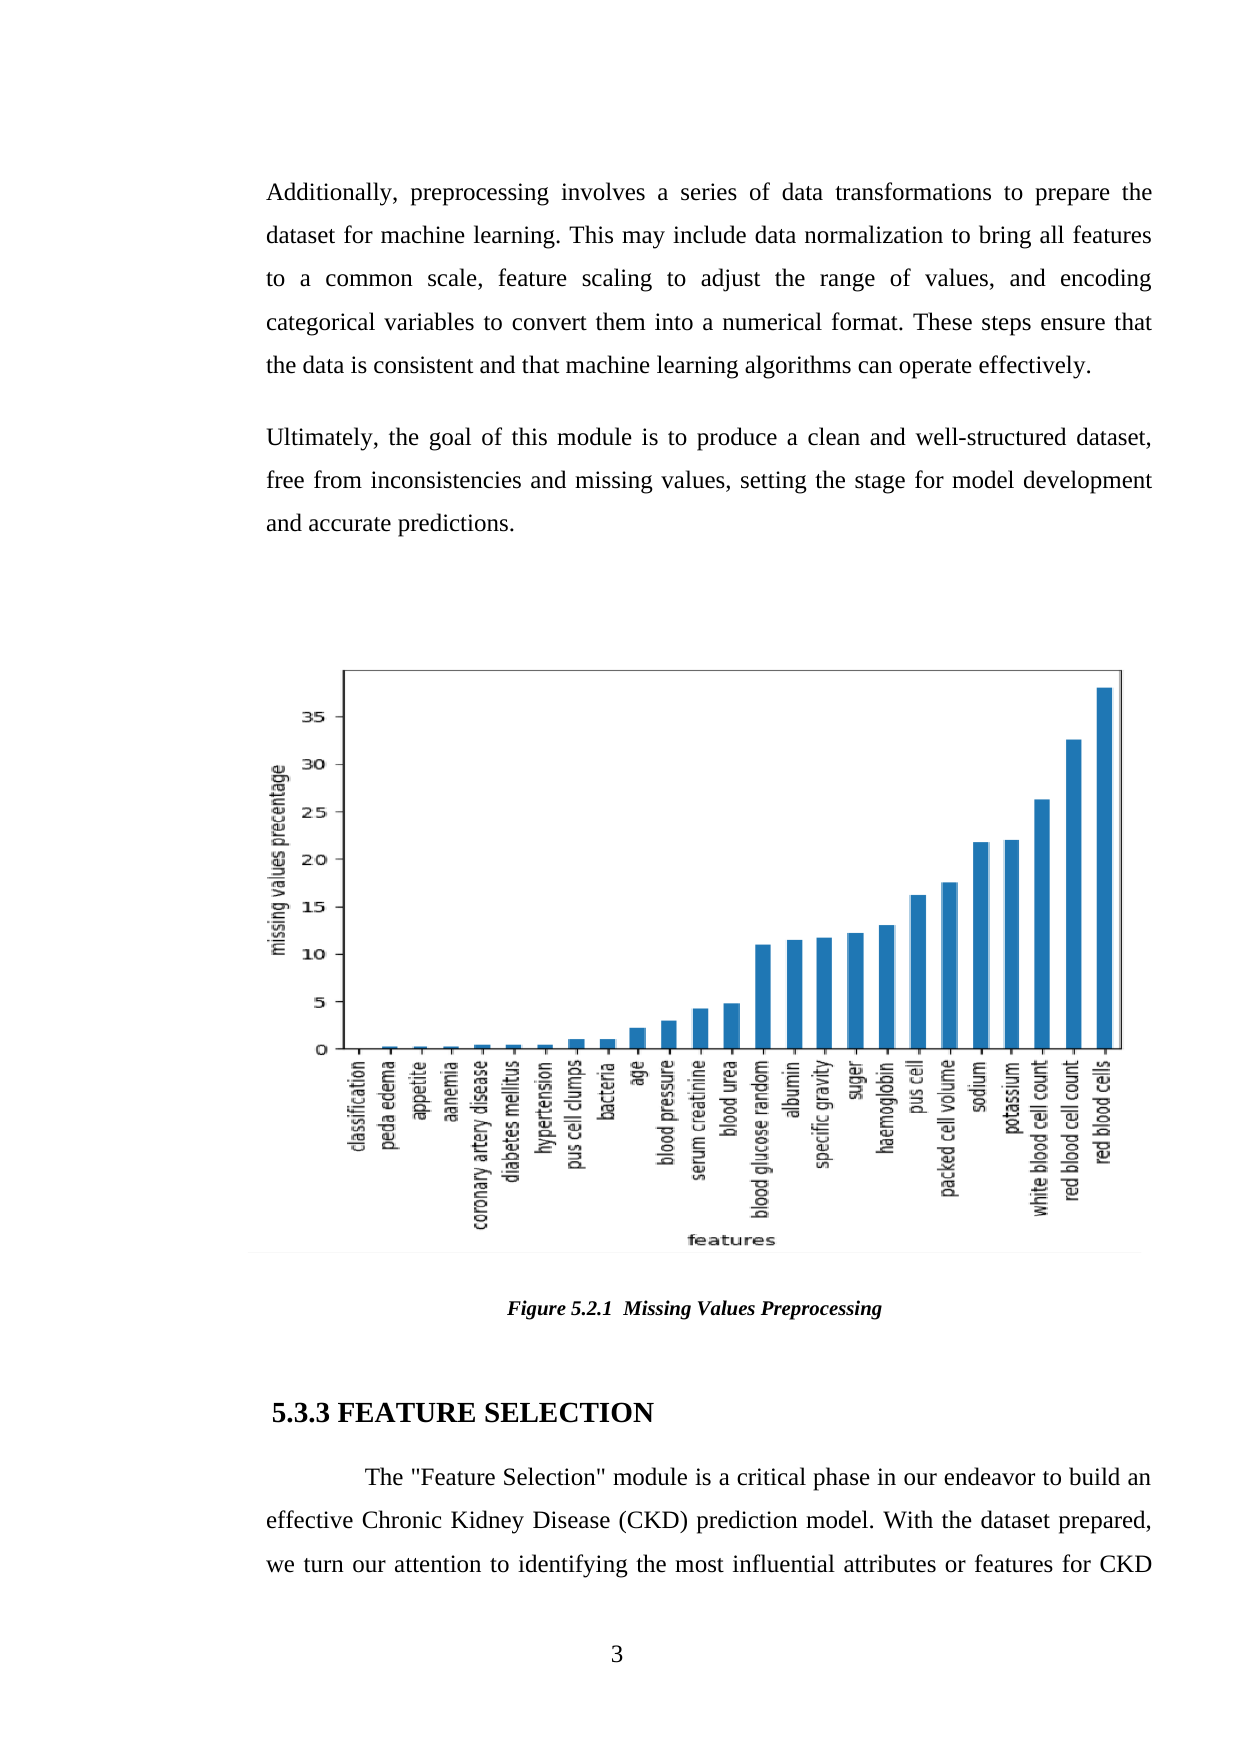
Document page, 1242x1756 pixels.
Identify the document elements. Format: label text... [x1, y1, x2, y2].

text Ultimately, the goal of this module is to produce a clean and well-structured dataset, free from inconsistencies and missing values, setting the stage for model development and accurate predictions. [266, 422, 1153, 537]
text 5.3.3 FEATURE SELECTION [272, 1395, 1153, 1429]
picture [247, 652, 1142, 1253]
text Figure 5.2.1 Missing Values Preprocessing [236, 1296, 1153, 1320]
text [266, 1462, 1153, 1577]
text Additionally, preprocessing involves a series of data transformations to prepare the dataset for machine learning. This may include data normalization to bring all features to a common scale, feature scaling to adjust the range of values, and encoding categorical variables to convert them into a numerical format. These steps ensure that the data is consistent and that machine learning algorithms can operate effectively. [266, 177, 1153, 378]
